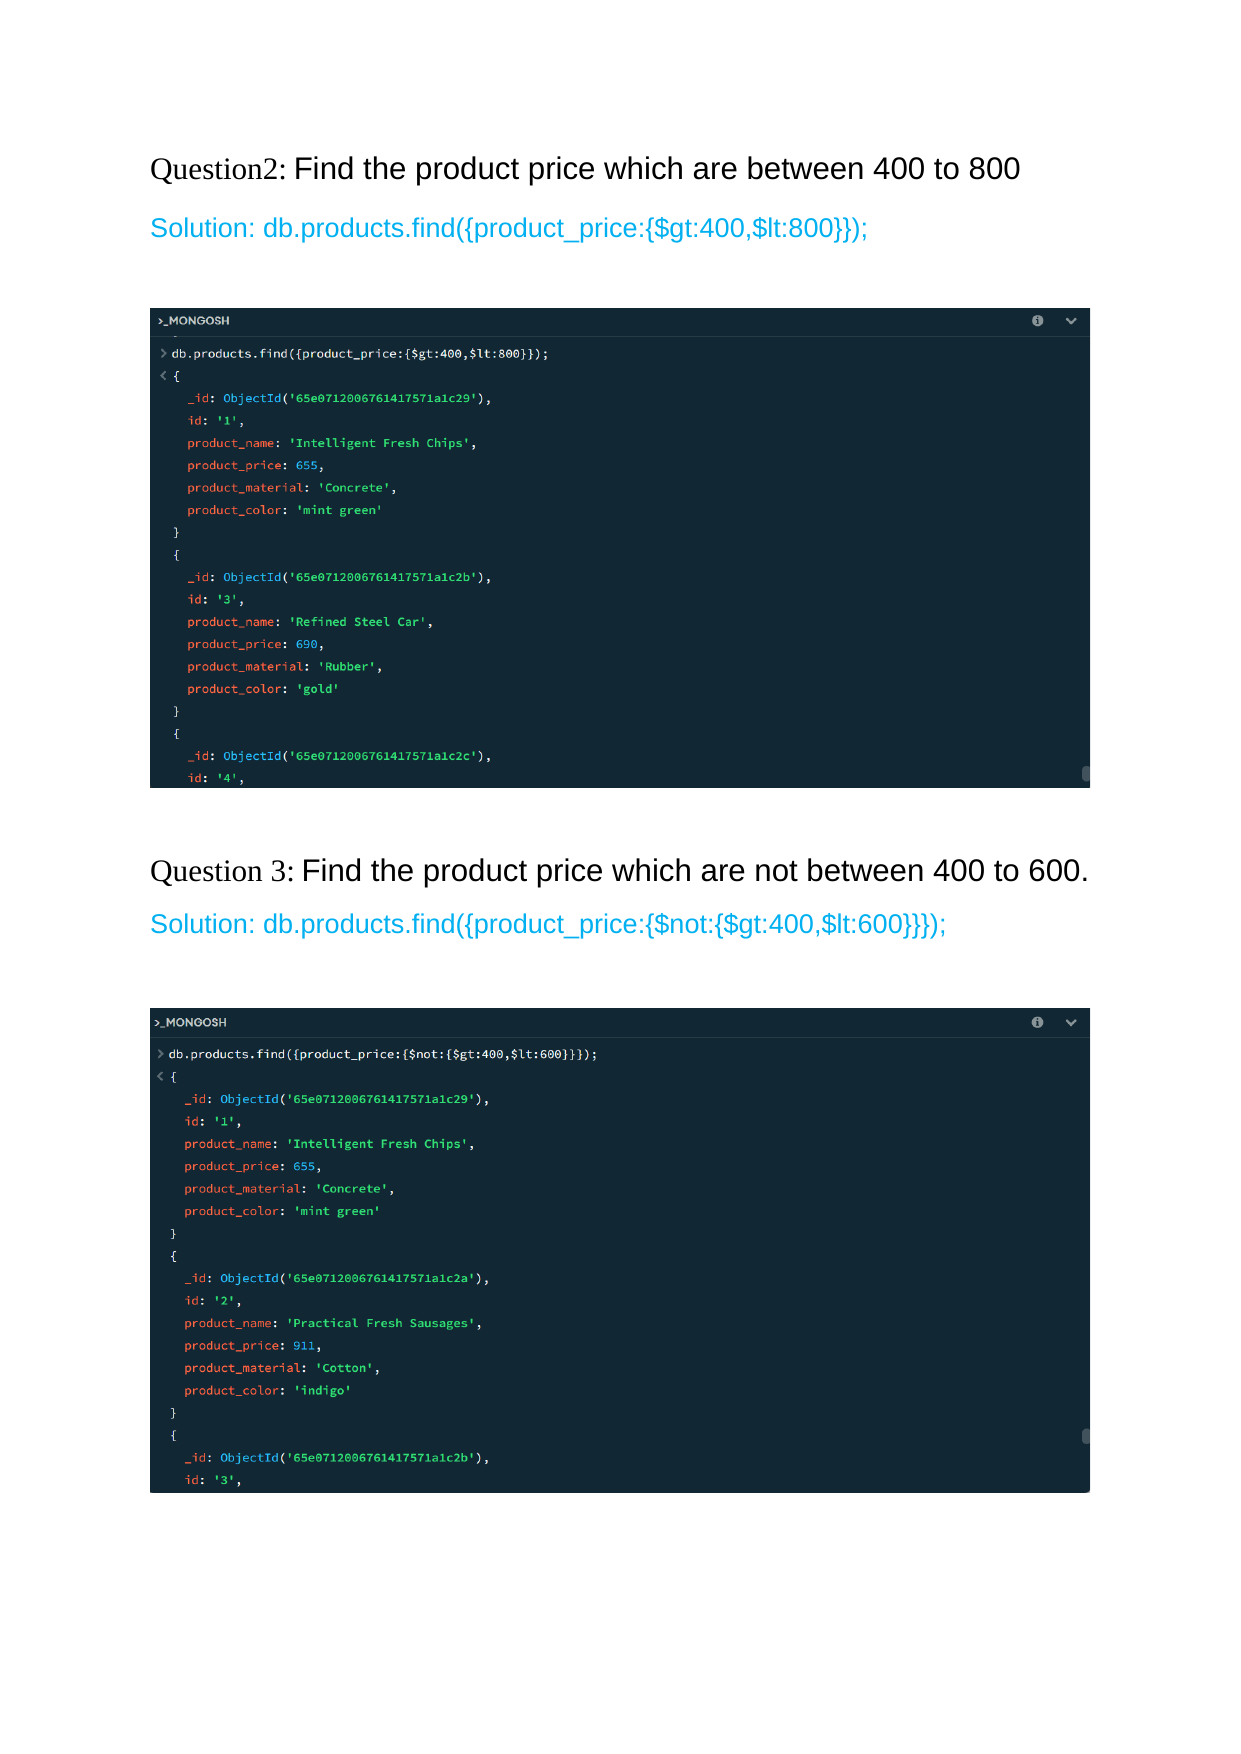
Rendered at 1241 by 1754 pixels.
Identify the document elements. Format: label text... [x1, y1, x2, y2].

text Question 3: Find the product price which are not between 400 to 600. [150, 852, 1090, 888]
text Solution: db.products.find({product_price:{$gt:400,$lt:800}}); [150, 212, 1090, 244]
text Question2: Find the product price which are between 400 to 800 [150, 150, 1090, 186]
picture [150, 308, 1091, 788]
picture [150, 1008, 1091, 1493]
text Solution: db.products.find({product_price:{$not:{$gt:400,$lt:600}}}); [150, 908, 1090, 939]
